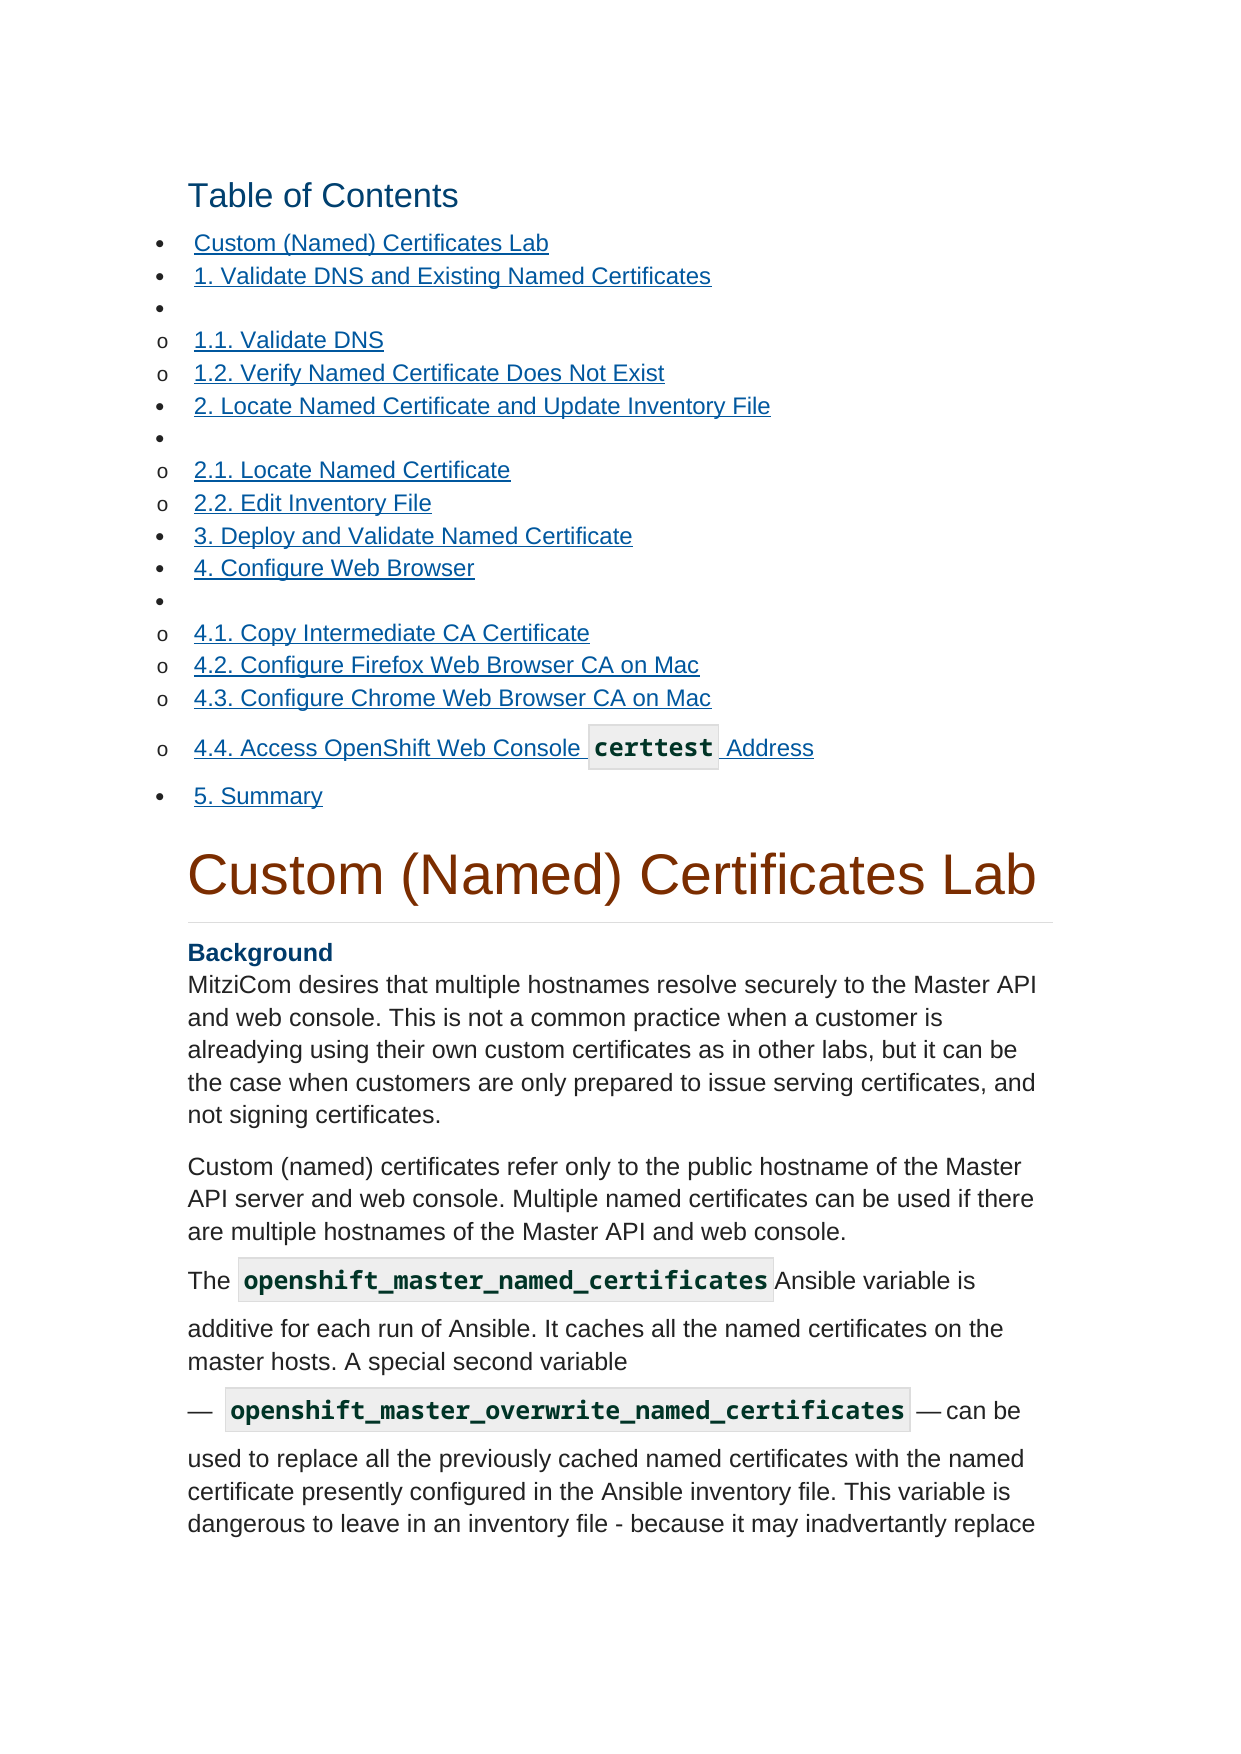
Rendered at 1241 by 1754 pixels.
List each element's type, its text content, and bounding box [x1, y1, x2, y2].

list Custom (Named) Certificates Lab [156, 227, 1053, 259]
text Table of Contents [187, 162, 1053, 227]
text Background [187, 936, 1053, 968]
list 4.2. Configure Firefox Web Browser CA on Mac [156, 649, 1053, 682]
list 1.2. Verify Named Certificate Does Not Exist [156, 357, 1053, 389]
text Custom (Named) Certificates Lab [187, 824, 1053, 923]
list 4.4. Access OpenShift Web Console certtest Address [156, 714, 1053, 779]
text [187, 1150, 1053, 1540]
list 1. Validate DNS and Existing Named Certificates [156, 259, 1053, 292]
list 2.1. Locate Named Certificate [156, 454, 1053, 487]
list 2. Locate Named Certificate and Update Inventory File [156, 389, 1053, 422]
list 4.3. Configure Chrome Web Browser CA on Mac [156, 682, 1053, 714]
list 4.1. Copy Intermediate CA Certificate [156, 617, 1053, 649]
list 3. Deploy and Validate Named Certificate [156, 519, 1053, 552]
list 2.2. Edit Inventory File [156, 487, 1053, 519]
list 4. Configure Web Browser [156, 552, 1053, 584]
list 1.1. Validate DNS [156, 324, 1053, 357]
list 5. Summary [156, 779, 1053, 812]
text MitziCom desires that multiple hostnames resolve securely to the Master API and web console. This is not a common practice when a customer is alreadying using their own custom certificates as in other labs, but it can be the case when customers are only prepared to issue serving certificates, and not signing certificates. [187, 968, 1053, 1131]
